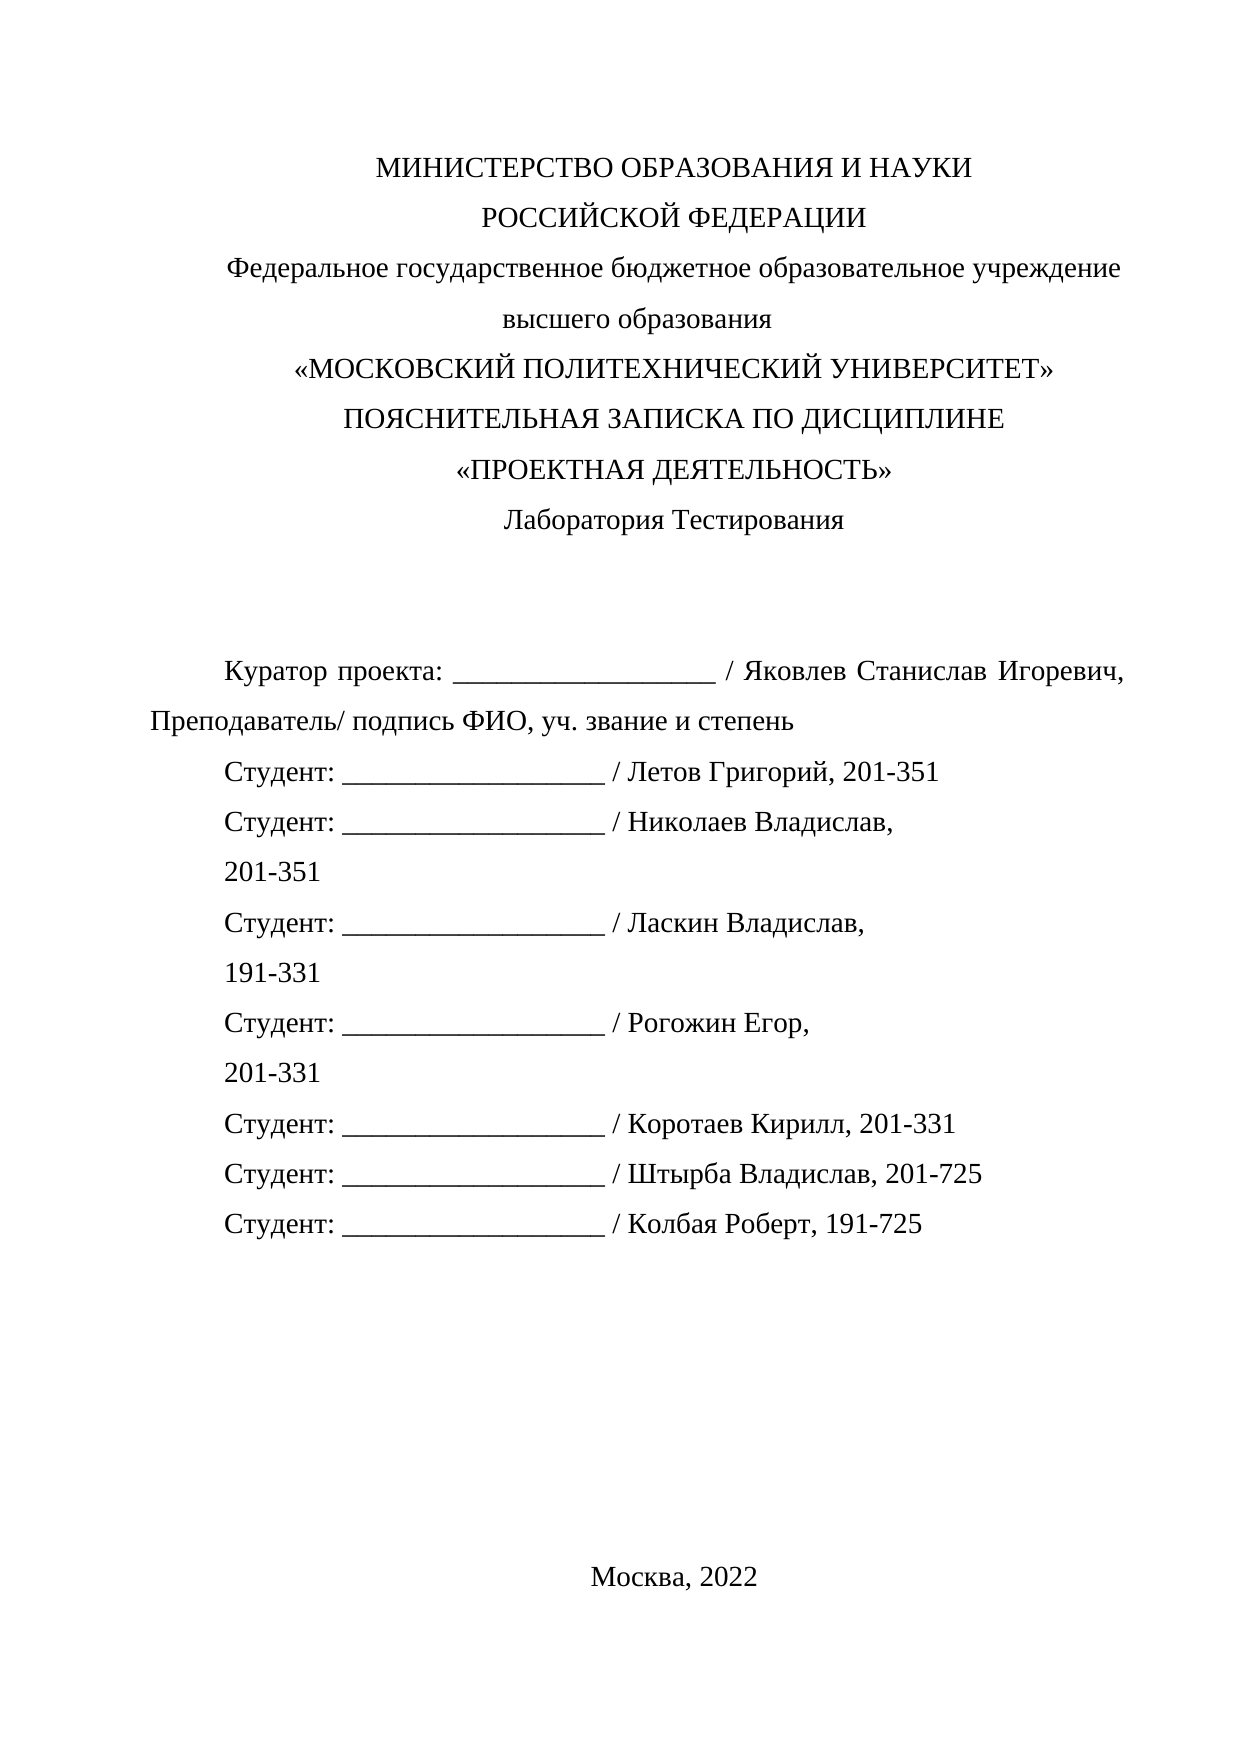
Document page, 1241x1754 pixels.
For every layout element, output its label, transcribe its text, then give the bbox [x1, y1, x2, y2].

text «ПРОЕКТНАЯ ДЕЯТЕЛЬНОСТЬ» [150, 452, 1124, 485]
text Куратор проекта: __________________ / Яковлев Станислав Игоревич, Преподаватель/ подпись ФИО, уч. звание и степень [150, 653, 1124, 737]
text РОССИЙСКОЙ ФЕДЕРАЦИИ [150, 200, 1124, 234]
text Студент: __________________ / Ласкин Владислав, [150, 905, 1124, 938]
text 191-331 [150, 955, 1124, 988]
text Москва, 2022 [150, 1559, 1124, 1592]
text Студент: __________________ / Коротаев Кирилл, 201-331 [150, 1106, 1124, 1139]
text 201-331 [150, 1056, 1124, 1089]
text ПОЯСНИТЕЛЬНАЯ ЗАПИСКА ПО ДИСЦИПЛИНЕ [150, 402, 1124, 435]
text Студент: __________________ / Штырба Владислав, 201-725 [150, 1156, 1124, 1190]
text Студент: __________________ / Летов Григорий, 201-351 [150, 754, 1124, 787]
text Студент: __________________ / Николаев Владислав, [150, 804, 1124, 838]
text Федеральное государственное бюджетное образовательное учреждение высшего образования [150, 251, 1124, 334]
text Студент: __________________ / Колбая Роберт, 191-725 [150, 1207, 1124, 1240]
text Студент: __________________ / Рогожин Егор, [150, 1005, 1124, 1039]
text 201-351 [150, 854, 1124, 888]
text Лаборатория Тестирования [150, 502, 1124, 536]
text МИНИСТЕРСТВО ОБРАЗОВАНИЯ И НАУКИ [150, 150, 1124, 183]
text «МОСКОВСКИЙ ПОЛИТЕХНИЧЕСКИЙ УНИВЕРСИТЕТ» [150, 351, 1124, 385]
